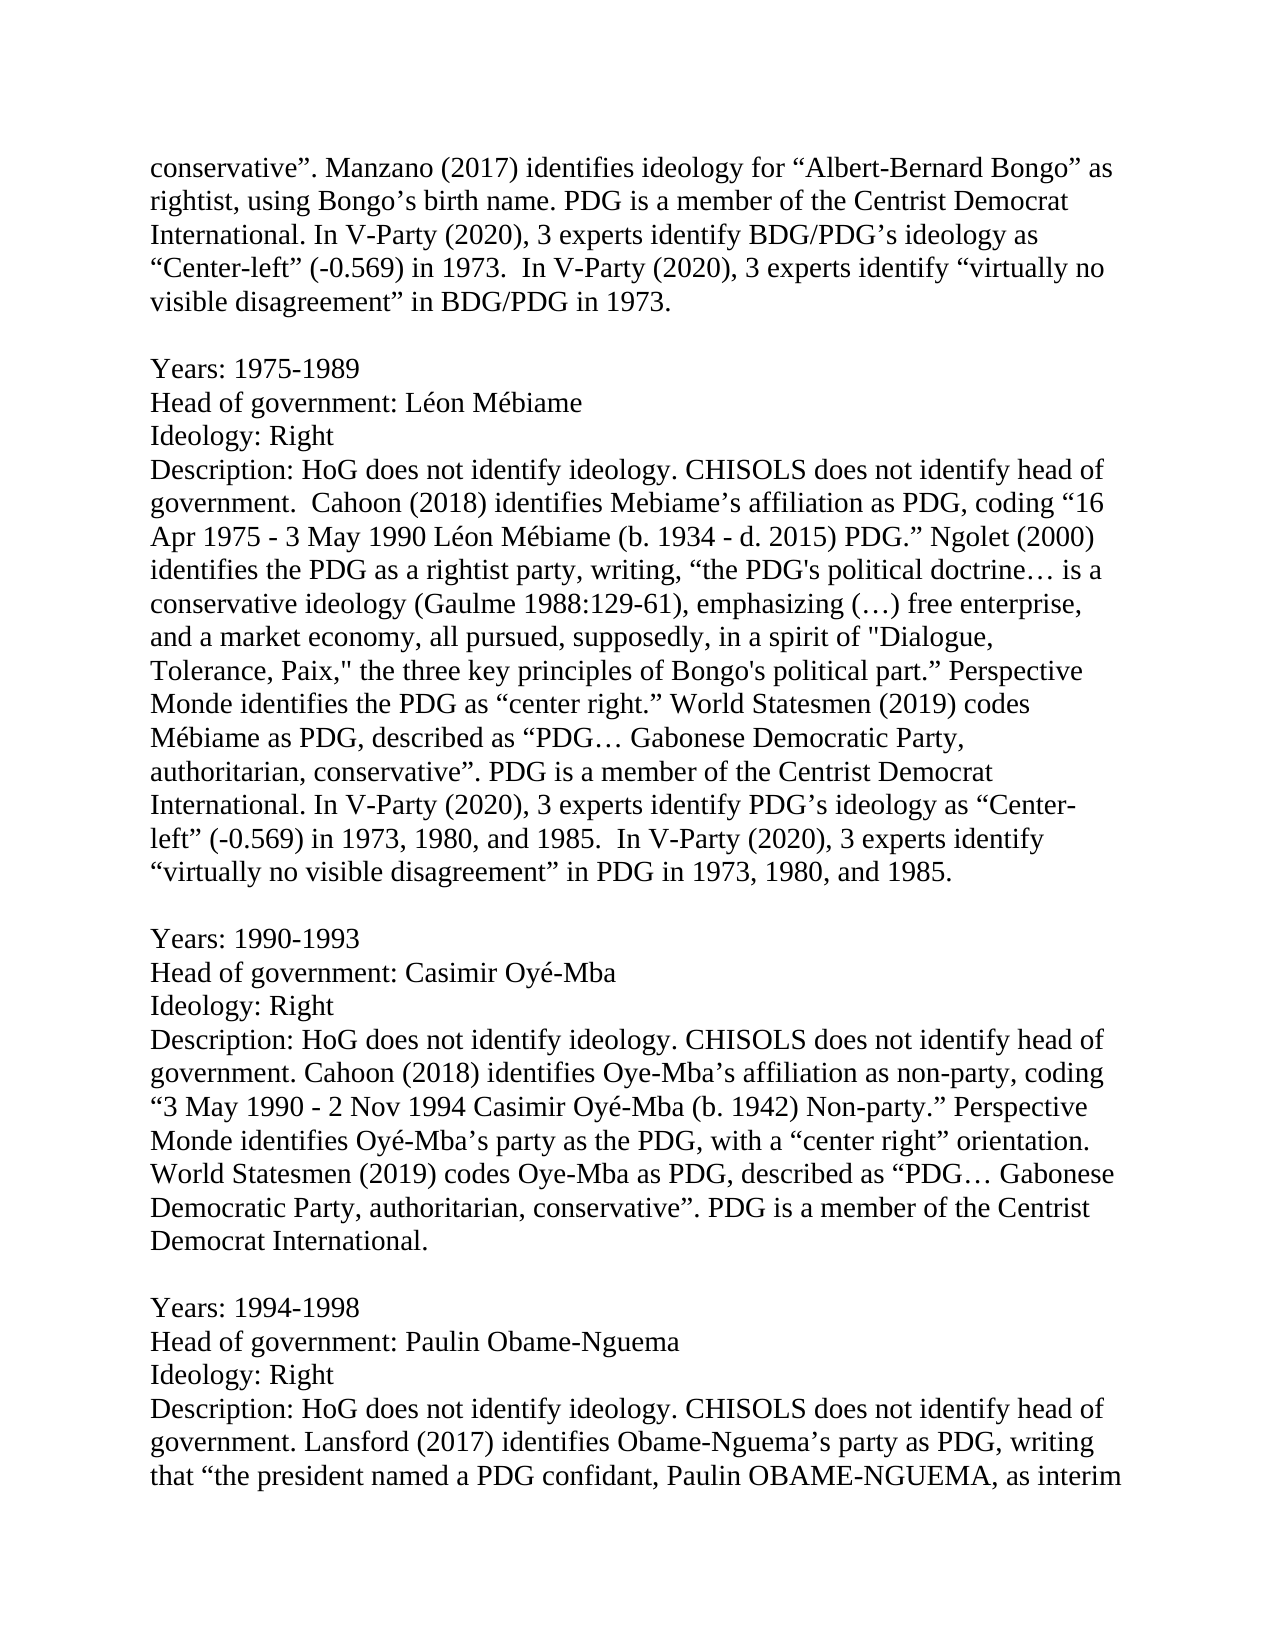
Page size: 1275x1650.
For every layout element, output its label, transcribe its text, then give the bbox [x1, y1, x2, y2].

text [150, 1391, 1125, 1492]
text Years: 1990-1993 [150, 921, 1125, 955]
text Head of government: Paulin Obame-Nguema [150, 1324, 1125, 1357]
text Years: 1975-1989 [150, 351, 1125, 385]
text Ideology: Right [150, 988, 1125, 1022]
text Head of government: Léon Mébiame [150, 385, 1125, 418]
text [150, 150, 1125, 318]
text Description: HoG does not identify ideology. CHISOLS does not identify head of government. Cahoon (2018) identifies Mebiame’s affiliation as PDG, coding “16 Apr 1975 - 3 May 1990 Léon Mébiame (b. 1934 - d. 2015) PDG.” Ngolet (2000) identifies the PDG as a rightist party, writing, “the PDG's political doctrine… is a conservative ideology (Gaulme 1988:129-61), emphasizing (…) free enterprise, and a market economy, all pursued, supposedly, in a spirit of "Dialogue, Tolerance, Paix," the three key principles of Bongo's political part.” Perspective Monde identifies the PDG as “center right.” World Statesmen (2019) codes Mébiame as PDG, described as “PDG… Gabonese Democratic Party, authoritarian, conservative”. PDG is a member of the Centrist Democrat International. In V-Party (2020), 3 experts identify PDG’s ideology as “Center-left” (-0.569) in 1973, 1980, and 1985. In V-Party (2020), 3 experts identify “virtually no visible disagreement” in PDG in 1973, 1980, and 1985. [150, 452, 1125, 888]
text Ideology: Right [150, 1357, 1125, 1391]
text Ideology: Right [150, 418, 1125, 452]
text Years: 1994-1998 [150, 1290, 1125, 1324]
text Head of government: Casimir Oyé-Mba [150, 955, 1125, 988]
text Description: HoG does not identify ideology. CHISOLS does not identify head of government. Cahoon (2018) identifies Oye-Mba’s affiliation as non-party, coding “3 May 1990 - 2 Nov 1994 Casimir Oyé-Mba (b. 1942) Non-party.” Perspective Monde identifies Oyé-Mba’s party as the PDG, with a “center right” orientation. World Statesmen (2019) codes Oye-Mba as PDG, described as “PDG… Gabonese Democratic Party, authoritarian, conservative”. PDG is a member of the Centrist Democrat International. [150, 1022, 1125, 1257]
